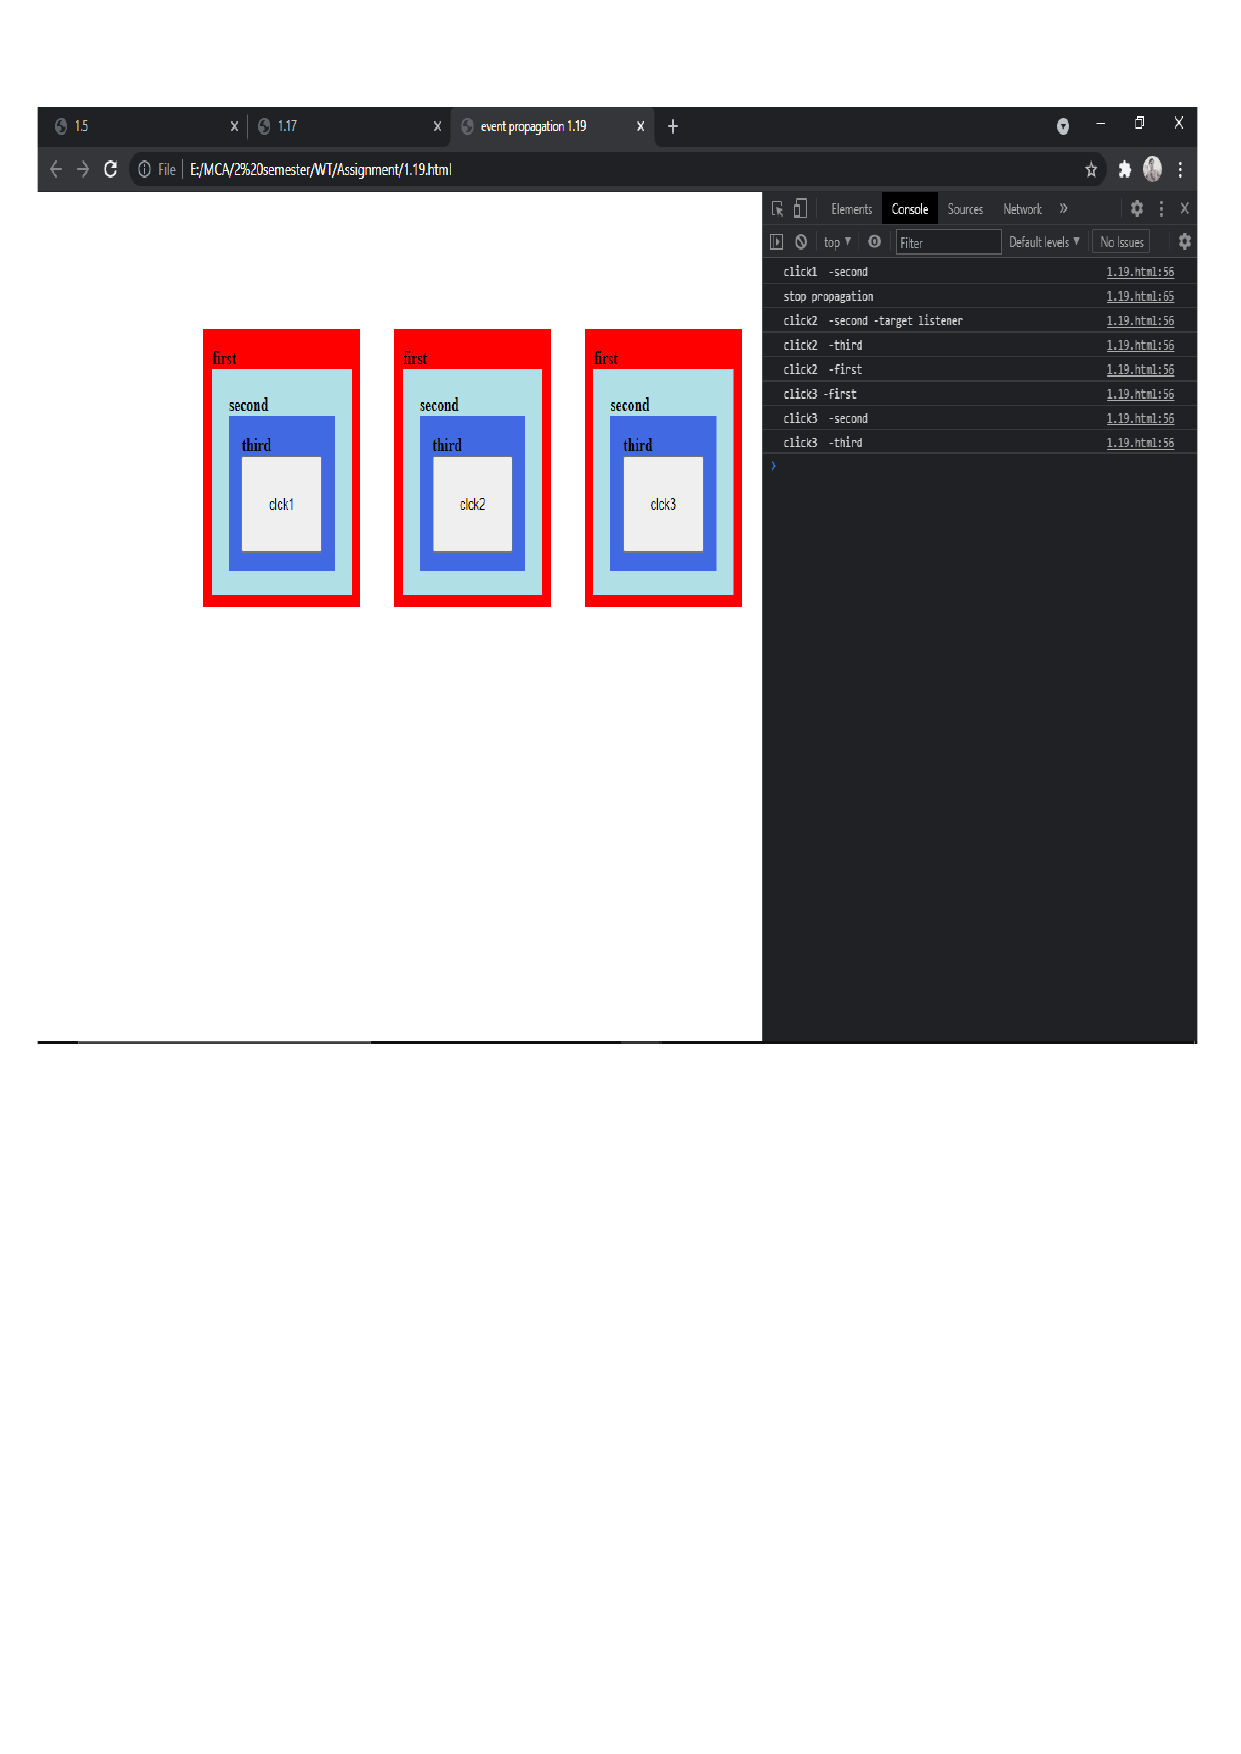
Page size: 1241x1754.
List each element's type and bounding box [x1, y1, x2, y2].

picture [37, 107, 1198, 1044]
